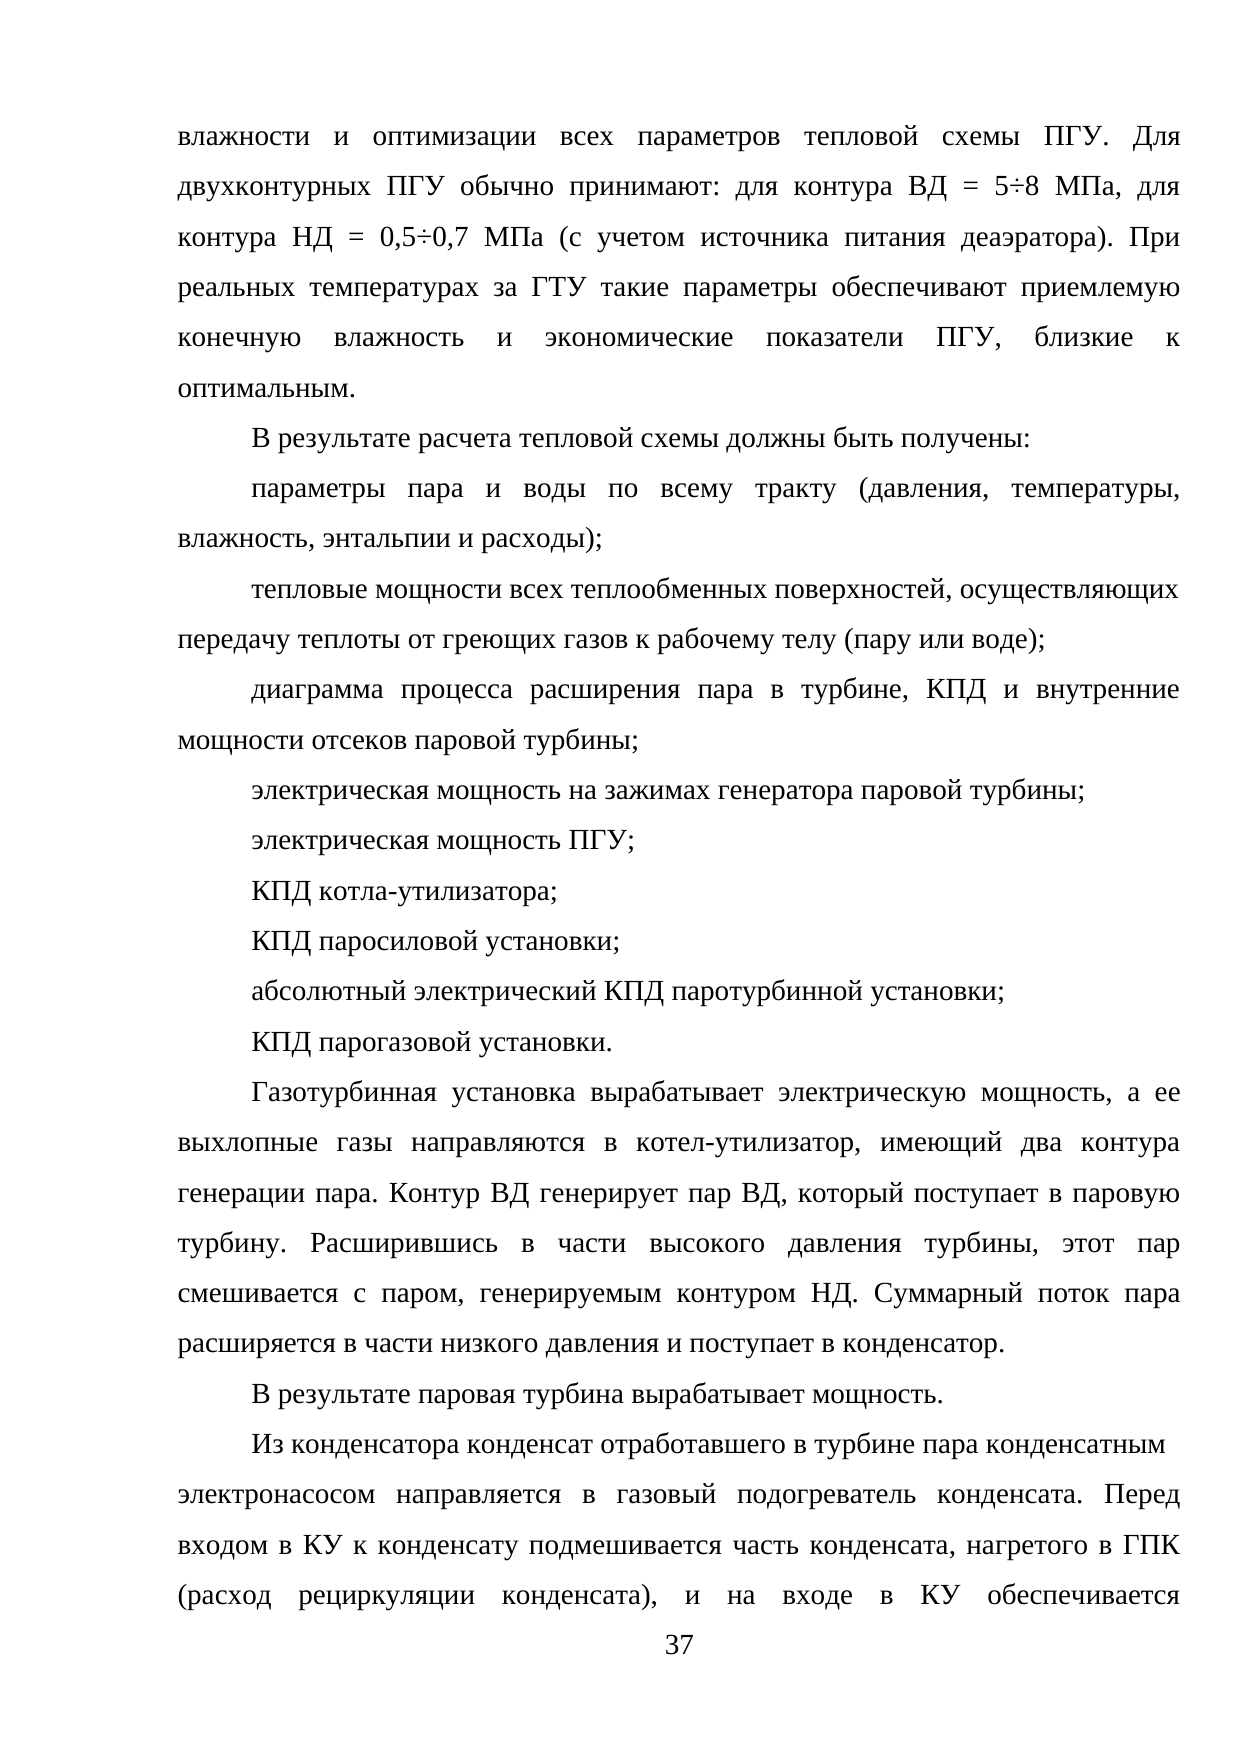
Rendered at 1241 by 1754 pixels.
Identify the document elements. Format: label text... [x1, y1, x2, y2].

text В результате паровая турбина вырабатывает мощность. [177, 1376, 1181, 1409]
text КПД паросиловой установки; [177, 923, 1181, 957]
text КПД парогазовой установки. [177, 1024, 1181, 1057]
text электрическая мощность ПГУ; [177, 822, 1181, 856]
text передачу теплоты от греющих газов к рабочему телу (пару или воде); [177, 621, 1181, 655]
text Из конденсатора конденсат отработавшего в турбине пара конденсатным [177, 1426, 1181, 1460]
text КПД котла-утилизатора; [177, 873, 1181, 906]
text тепловые мощности всех теплообменных поверхностей, осуществляющих [177, 571, 1181, 604]
text электрическая мощность на зажимах генератора паровой турбины; [177, 772, 1181, 806]
text В результате расчета тепловой схемы должны быть получены: [177, 420, 1181, 453]
text Газотурбинная установка вырабатывает электрическую мощность, а ее выхлопные газы направляются в котел-утилизатор, имеющий два контура генерации пара. Контур ВД генерирует пар ВД, который поступает в паровую турбину. Расширившись в части высокого давления турбины, этот пар смешивается с паром, генерируемым контуром НД. Суммарный поток пара расширяется в части низкого давления и поступает в конденсатор. [177, 1074, 1181, 1359]
text параметры пара и воды по всему тракту (давления, температуры, влажность, энтальпии и расходы); [177, 470, 1181, 554]
text диаграмма процесса расширения пара в турбине, КПД и внутренние мощности отсеков паровой турбины; [177, 672, 1181, 755]
text абсолютный электрический КПД паротурбинной установки; [177, 973, 1181, 1007]
